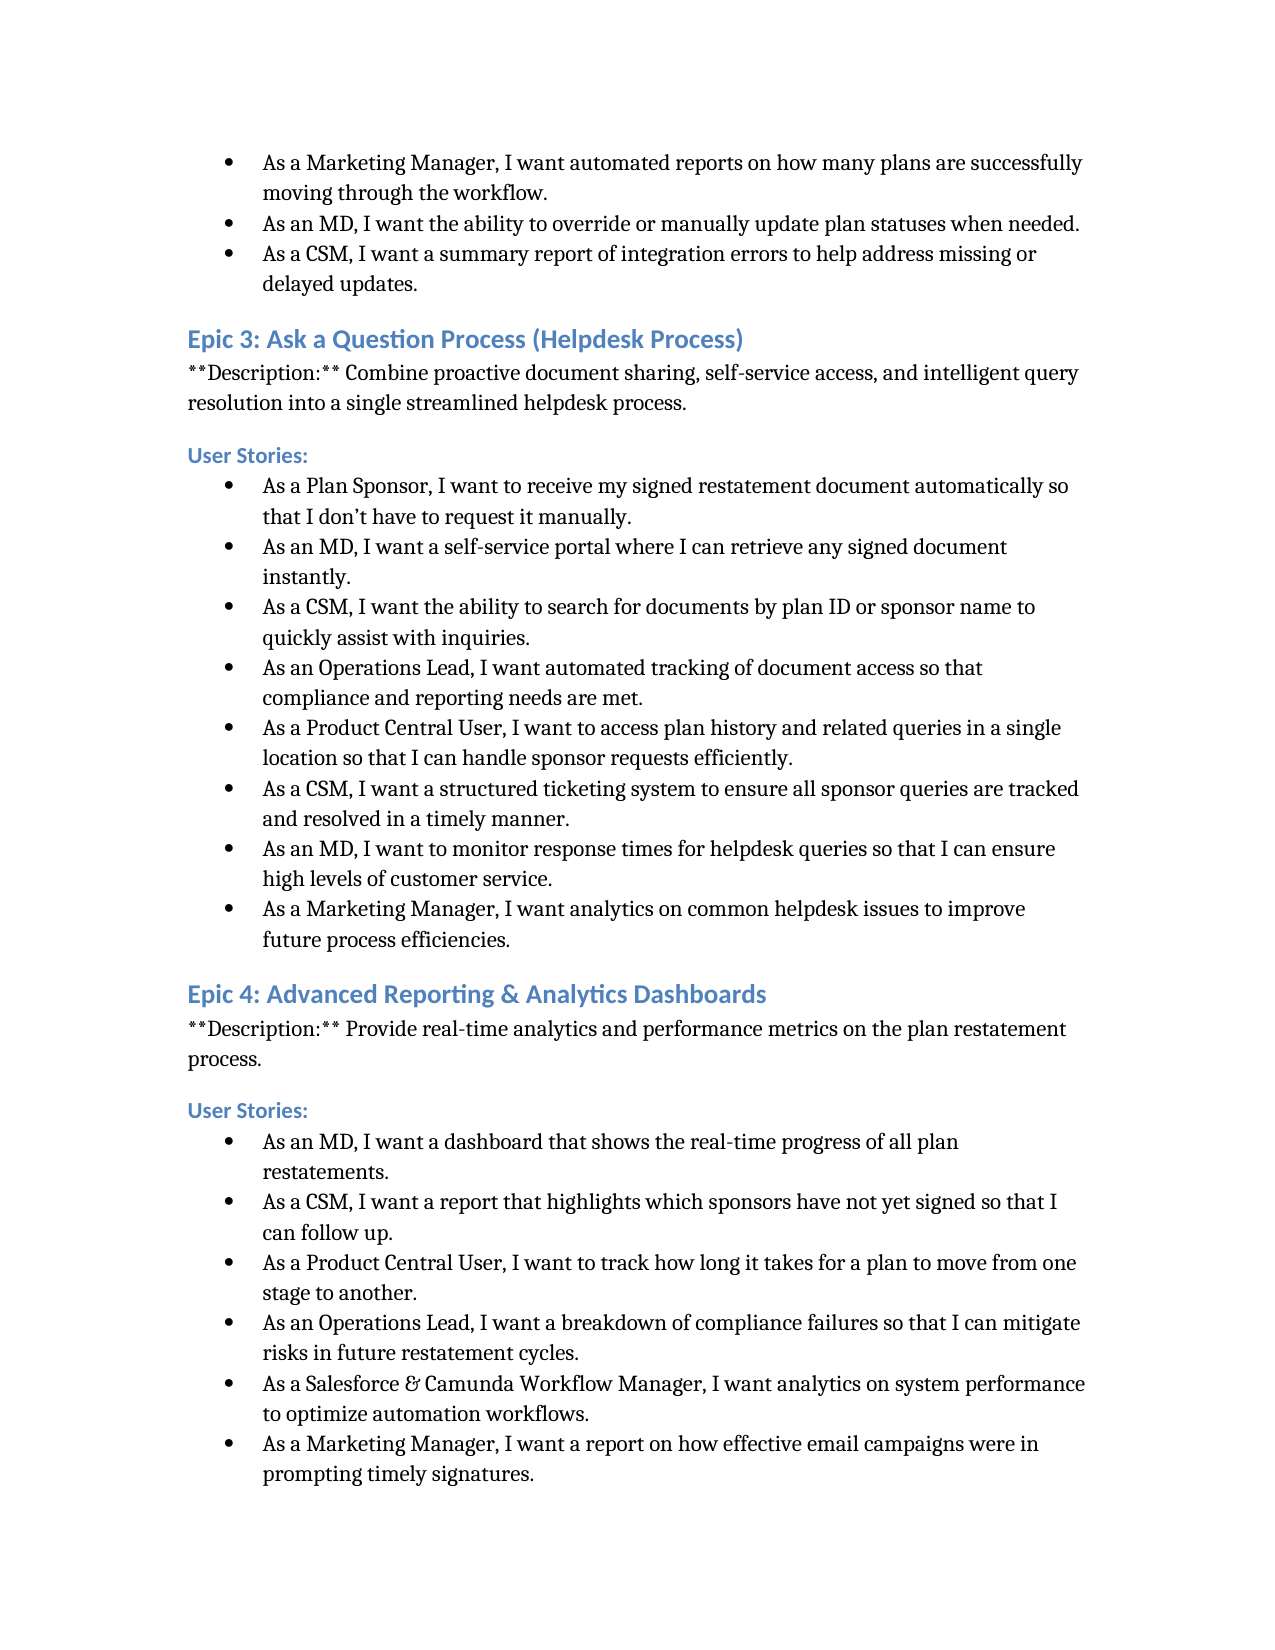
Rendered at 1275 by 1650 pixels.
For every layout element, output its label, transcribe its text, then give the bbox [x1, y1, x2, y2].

list As a Marketing Manager, I want analytics on common helpdesk issues to improve future process efficiencies. [225, 896, 1087, 953]
list As a Marketing Manager, I want a report on how effective email campaigns were in prompting timely signatures. [225, 1431, 1087, 1487]
list As a Product Central User, I want to track how long it takes for a plan to move from one stage to another. [225, 1249, 1087, 1306]
list As an MD, I want to monitor response times for helpdesk queries so that I can ensure high levels of customer service. [225, 836, 1087, 892]
subtitle Epic 4: Advanced Reporting & Analytics Dashboards [187, 977, 1087, 1010]
list As a Salesforce & Camunda Workflow Manager, I want analytics on system performance to optimize automation workflows. [225, 1370, 1087, 1427]
list As an MD, I want a self-service portal where I can retrieve any signed document instantly. [225, 534, 1087, 590]
list As an MD, I want a dashboard that shows the real-time progress of all plan restatements. [225, 1129, 1087, 1185]
list As a CSM, I want a structured ticketing system to ensure all sponsor queries are tracked and resolved in a timely manner. [225, 775, 1087, 832]
list As a Marketing Manager, I want automated reports on how many plans are successfully moving through the workflow. [225, 150, 1087, 207]
subtitle User Stories: [187, 1097, 1087, 1124]
subtitle User Stories: [187, 441, 1087, 469]
list As a CSM, I want a report that highlights which sponsors have not yet signed so that I can follow up. [225, 1189, 1087, 1246]
text **Description:** Provide real-time analytics and performance metrics on the plan restatement process. [187, 1015, 1087, 1072]
text **Description:** Combine proactive document sharing, self-service access, and intelligent query resolution into a single streamlined helpdesk process. [187, 360, 1087, 416]
list As a Plan Sponsor, I want to receive my signed restatement document automatically so that I don’t have to request it manually. [225, 473, 1087, 530]
list As a Product Central User, I want to access plan history and related queries in a single location so that I can handle sponsor requests efficiently. [225, 715, 1087, 771]
list As a CSM, I want a summary report of integration errors to help address missing or delayed updates. [225, 241, 1087, 297]
list As a CSM, I want the ability to search for documents by plan ID or sponsor name to quickly assist with inquiries. [225, 594, 1087, 651]
list As an Operations Lead, I want a breakdown of compliance failures so that I can mitigate risks in future restatement cycles. [225, 1310, 1087, 1367]
list As an Operations Lead, I want automated tracking of document access so that compliance and reporting needs are met. [225, 654, 1087, 711]
list As an MD, I want the ability to override or manually update plan statuses when needed. [225, 210, 1087, 237]
subtitle Epic 3: Ask a Question Process (Helpdesk Process) [187, 322, 1087, 355]
